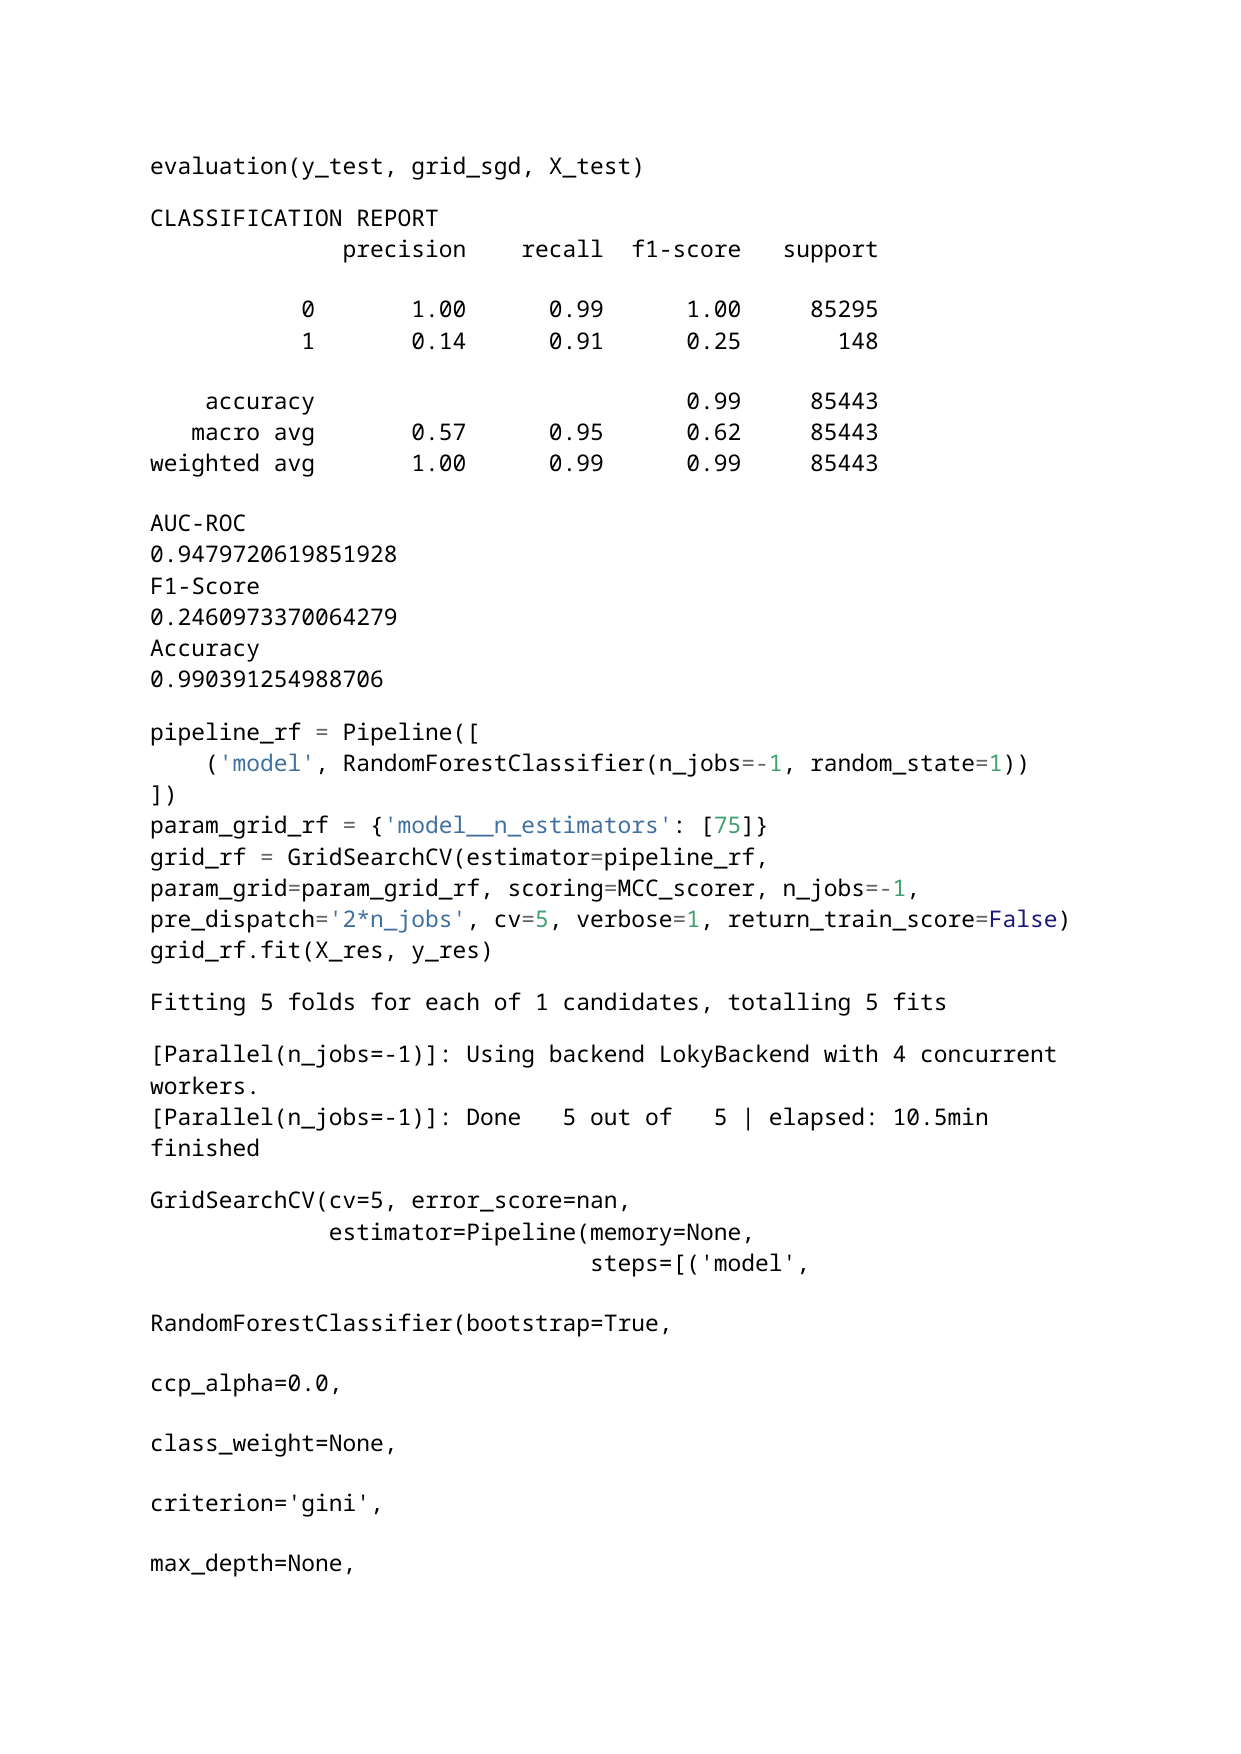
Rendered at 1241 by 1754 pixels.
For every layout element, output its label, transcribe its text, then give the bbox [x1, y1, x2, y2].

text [150, 1184, 1090, 1578]
text CLASSIFICATION REPORT precision recall f1-score support 0 1.00 0.99 1.00 85295 1 0.14 0.91 0.25 148 accuracy 0.99 85443 macro avg 0.57 0.95 0.62 85443 weighted avg 1.00 0.99 0.99 85443 AUC-ROC 0.9479720619851928 F1-Score 0.2460973370064279 Accuracy 0.990391254988706 [150, 202, 1090, 694]
text pipeline_rf = Pipeline([ ('model', RandomForestClassifier(n_jobs=-1, random_state=1)) ]) param_grid_rf = {'model__n_estimators': [75]} grid_rf = GridSearchCV(estimator=pipeline_rf, param_grid=param_grid_rf, scoring=MCC_scorer, n_jobs=-1, pre_dispatch='2*n_jobs', cv=5, verbose=1, return_train_score=False) grid_rf.fit(X_res, y_res) [150, 715, 1090, 965]
text evaluation(y_test, grid_sgd, X_test) [150, 150, 1090, 181]
text [Parallel(n_jobs=-1)]: Using backend LokyBackend with 4 concurrent workers. [Parallel(n_jobs=-1)]: Done 5 out of 5 | elapsed: 10.5min finished [150, 1038, 1090, 1163]
text Fitting 5 folds for each of 1 candidates, totalling 5 fits [150, 986, 1090, 1017]
